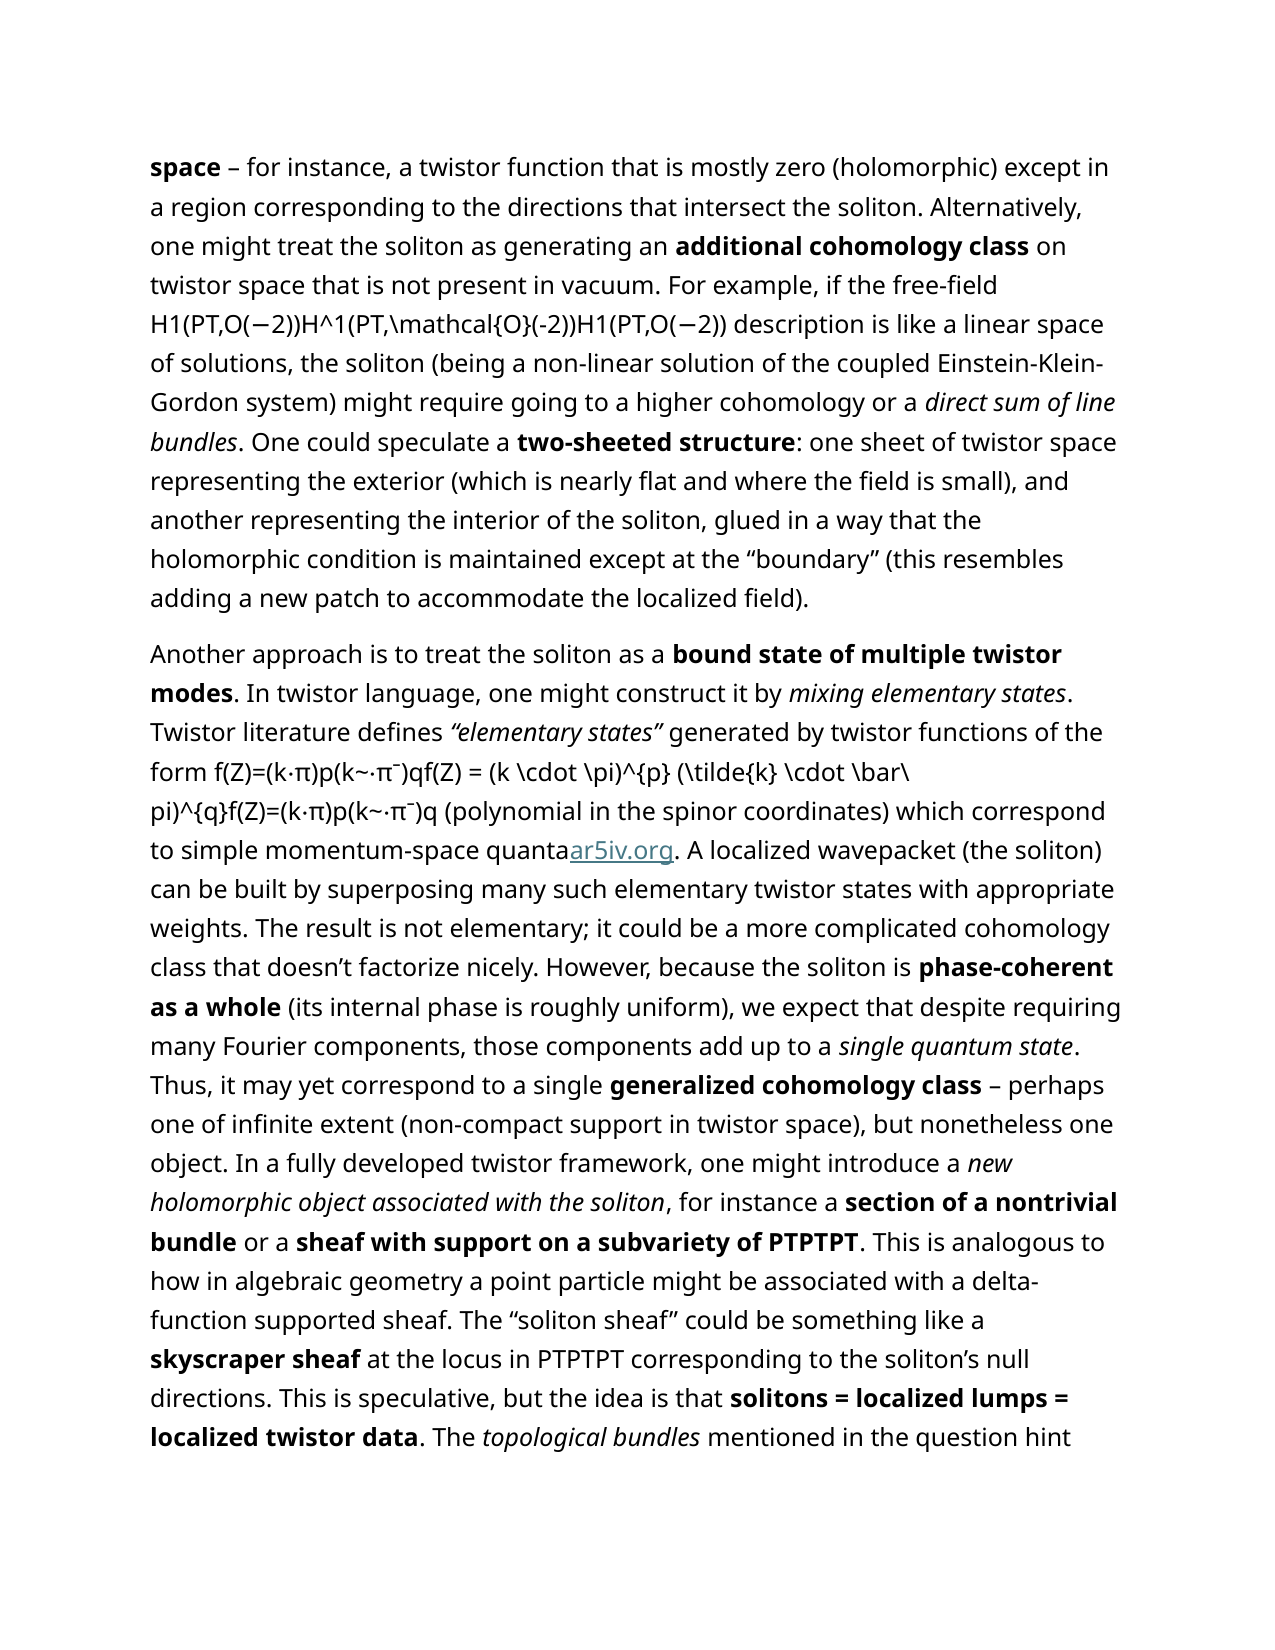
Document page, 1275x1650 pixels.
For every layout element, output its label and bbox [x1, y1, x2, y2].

text [150, 637, 1125, 1454]
text [150, 150, 1125, 615]
